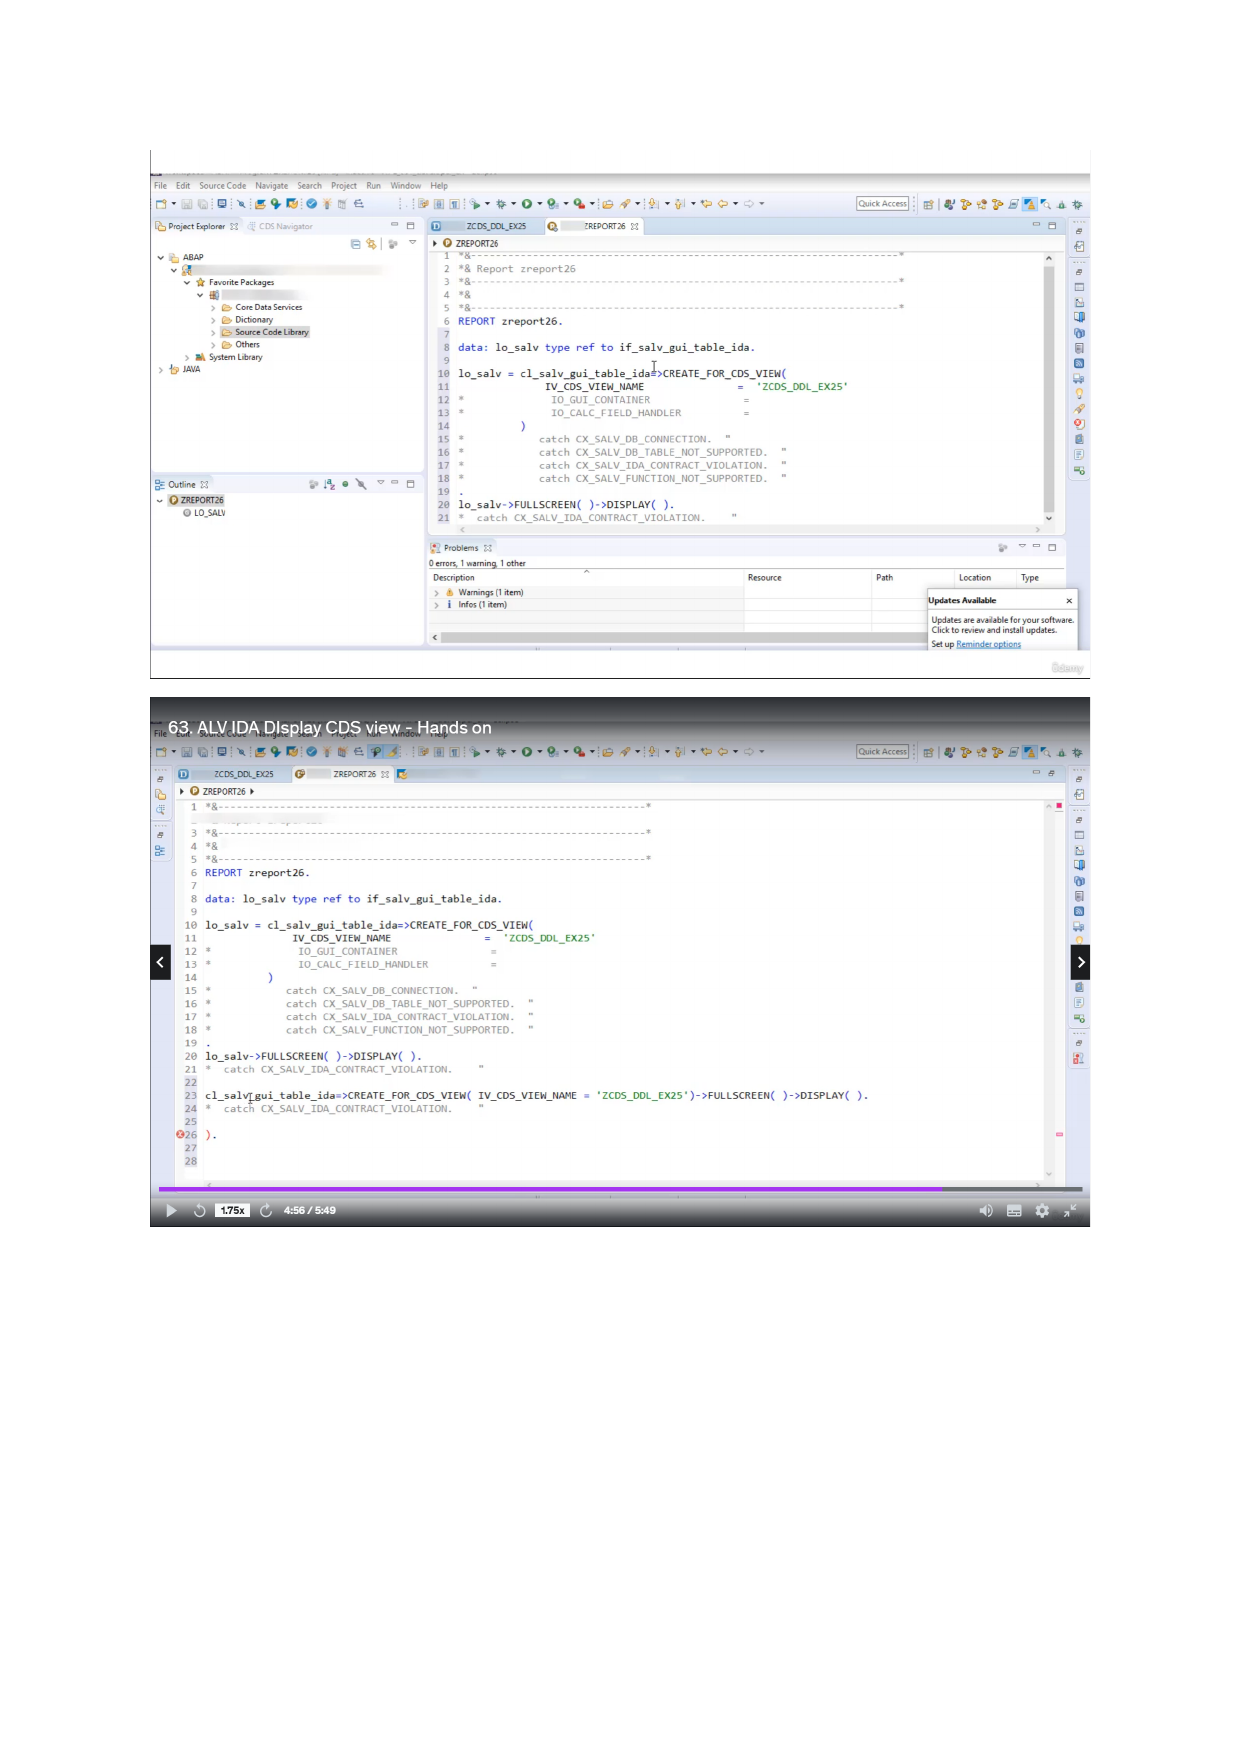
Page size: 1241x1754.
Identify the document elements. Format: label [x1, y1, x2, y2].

picture [150, 697, 1091, 1227]
picture [150, 150, 1091, 679]
